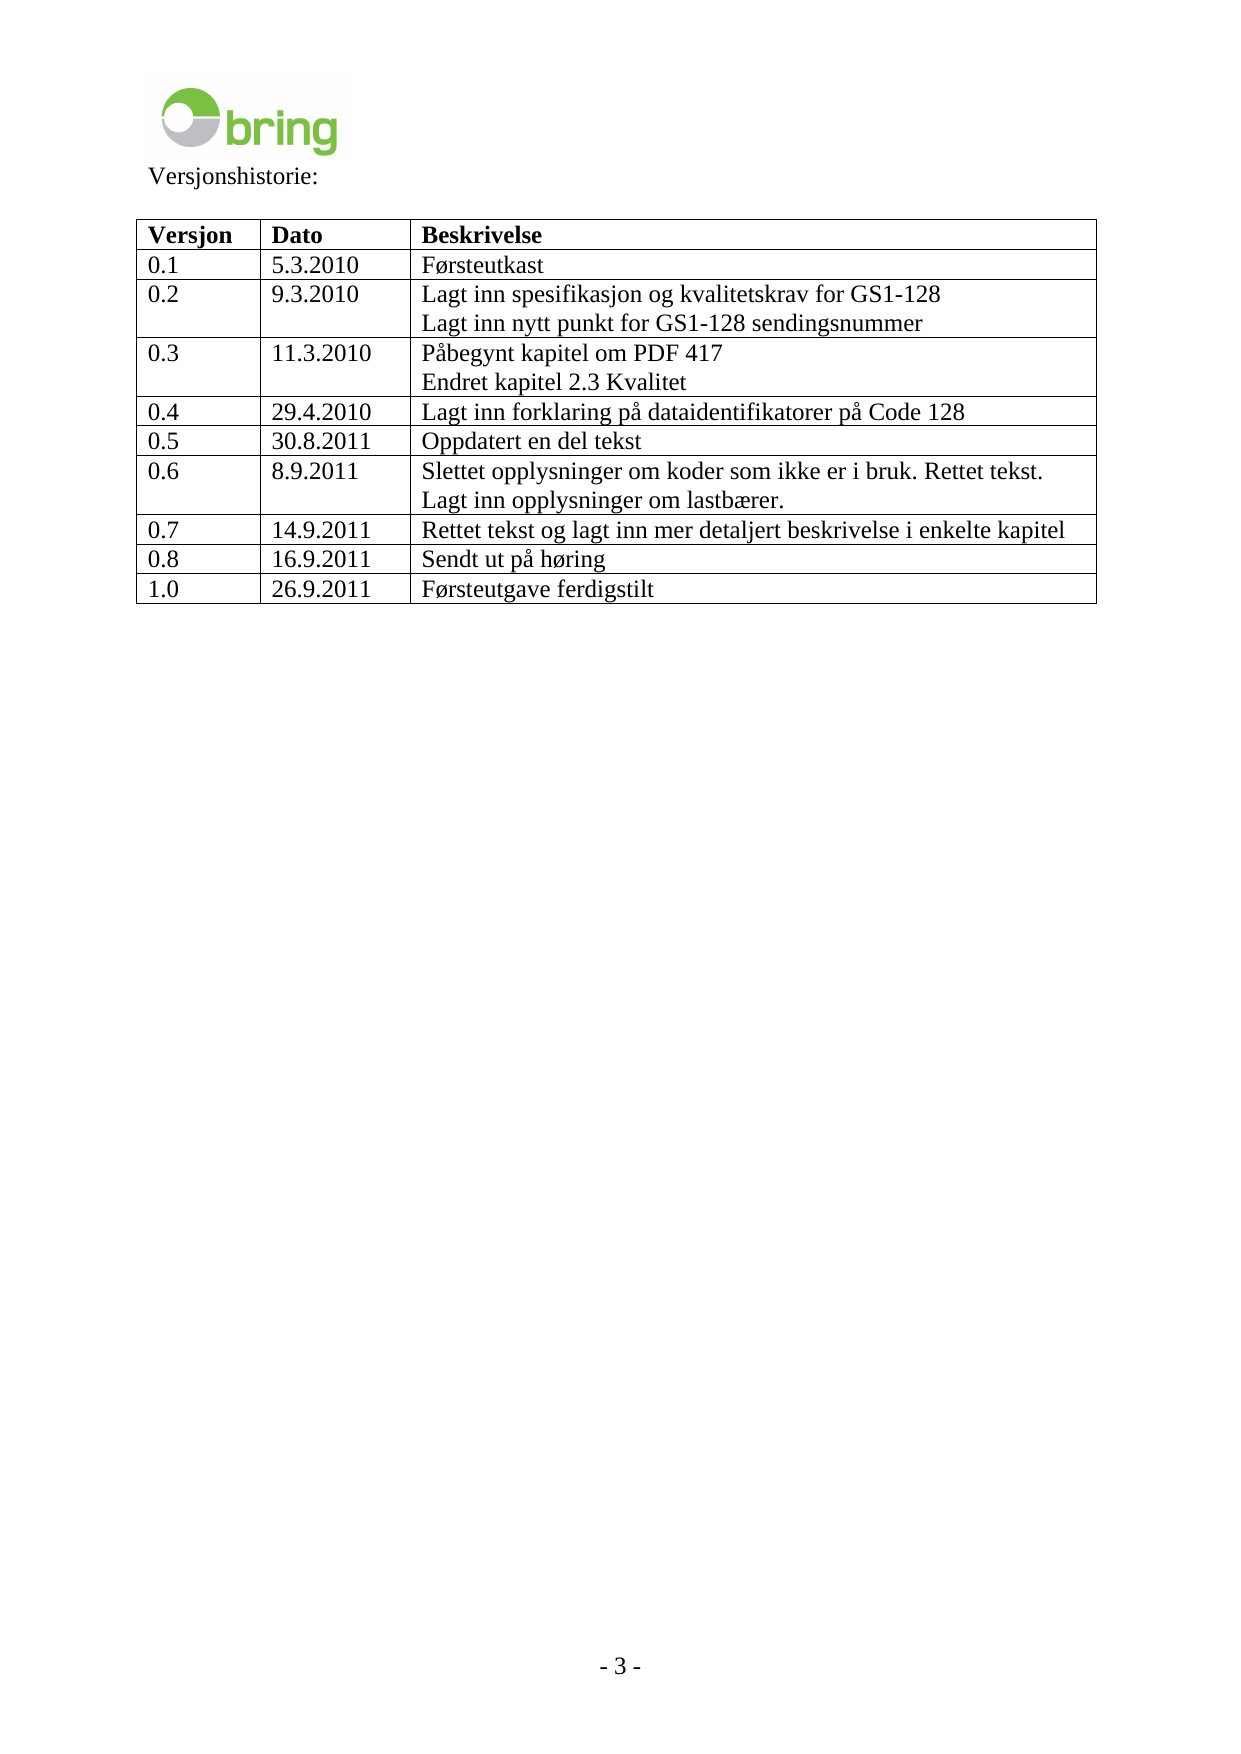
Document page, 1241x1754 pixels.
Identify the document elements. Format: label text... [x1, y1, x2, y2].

table_cell 0.3 [137, 338, 260, 396]
picture [147, 73, 351, 162]
table_header Beskrivelse [411, 220, 1096, 249]
table_cell 0.1 [137, 250, 260, 278]
table_cell Lagt inn forklaring på dataidentifikatorer på Code 128 [411, 397, 1096, 425]
table_cell Oppdatert en del tekst [411, 426, 1096, 455]
table_cell 0.8 [137, 545, 260, 573]
table_header Dato [261, 220, 410, 249]
table_cell 11.3.2010 [261, 338, 410, 396]
table_cell 0.6 [137, 456, 260, 514]
table_cell Førsteutkast [411, 250, 1096, 278]
table_cell 0.4 [137, 397, 260, 425]
table_cell Lagt inn spesifikasjon og kvalitetskrav for GS1-128 Lagt inn nytt punkt for GS1-128 sendingsnummer [411, 280, 1096, 337]
table_cell 16.9.2011 [261, 545, 410, 573]
table_cell 29.4.2010 [261, 397, 410, 425]
table_cell 5.3.2010 [261, 250, 410, 278]
table_cell 8.9.2011 [261, 456, 410, 514]
table_cell 9.3.2010 [261, 280, 410, 337]
table_cell 30.8.2011 [261, 426, 410, 455]
table_cell Sendt ut på høring [411, 545, 1096, 573]
table_cell 0.7 [137, 515, 260, 543]
table_cell Rettet tekst og lagt inn mer detaljert beskrivelse i enkelte kapitel [411, 515, 1096, 543]
table_cell 0.5 [137, 426, 260, 455]
table_header Versjon [137, 220, 260, 249]
table_cell Førsteutgave ferdigstilt [411, 574, 1096, 603]
table_cell 1.0 [137, 574, 260, 603]
table_cell 0.2 [137, 280, 260, 337]
table_cell 26.9.2011 [261, 574, 410, 603]
table_cell 14.9.2011 [261, 515, 410, 543]
table_cell Slettet opplysninger om koder som ikke er i bruk. Rettet tekst. Lagt inn opplysninger om lastbærer. [411, 456, 1096, 514]
text Versjonshistorie: [148, 161, 1093, 190]
table_cell Påbegynt kapitel om PDF 417 Endret kapitel 2.3 Kvalitet [411, 338, 1096, 396]
